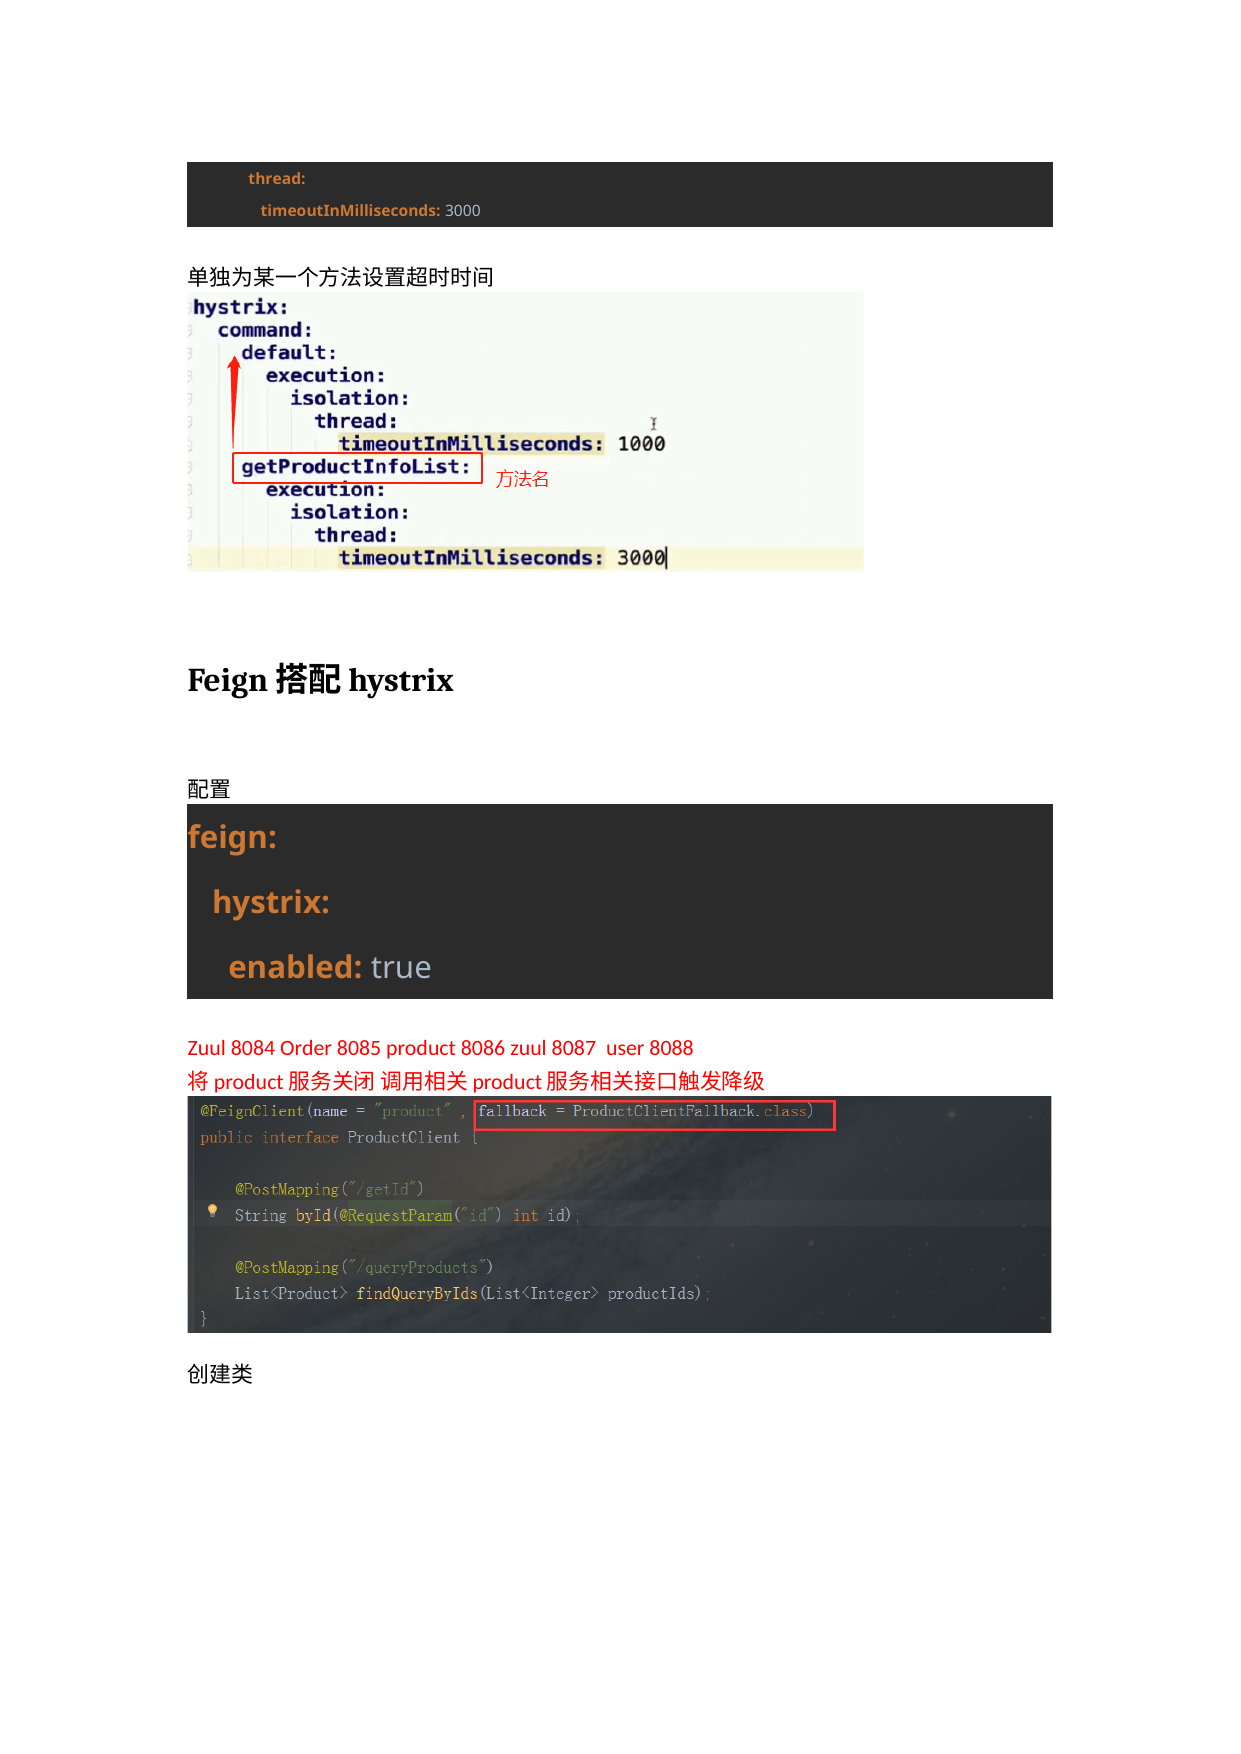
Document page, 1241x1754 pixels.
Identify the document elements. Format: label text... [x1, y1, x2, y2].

text 创建类 [187, 1356, 1053, 1389]
text 配置 [187, 771, 1053, 804]
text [187, 162, 1053, 227]
text 将product服务关闭 调用相关product服务相关接口触发降级 [187, 1064, 1053, 1096]
text 单独为某一个方法设置超时时间 [187, 259, 1053, 292]
subtitle Feign搭配hystrix [187, 644, 1053, 709]
text Zuul 8084 Order 8085 product 8086 zuul 8087 user 8088 [187, 1031, 1053, 1064]
picture [187, 1096, 1052, 1333]
picture [187, 292, 864, 572]
text feign: hystrix: enabled: true [187, 804, 1053, 999]
